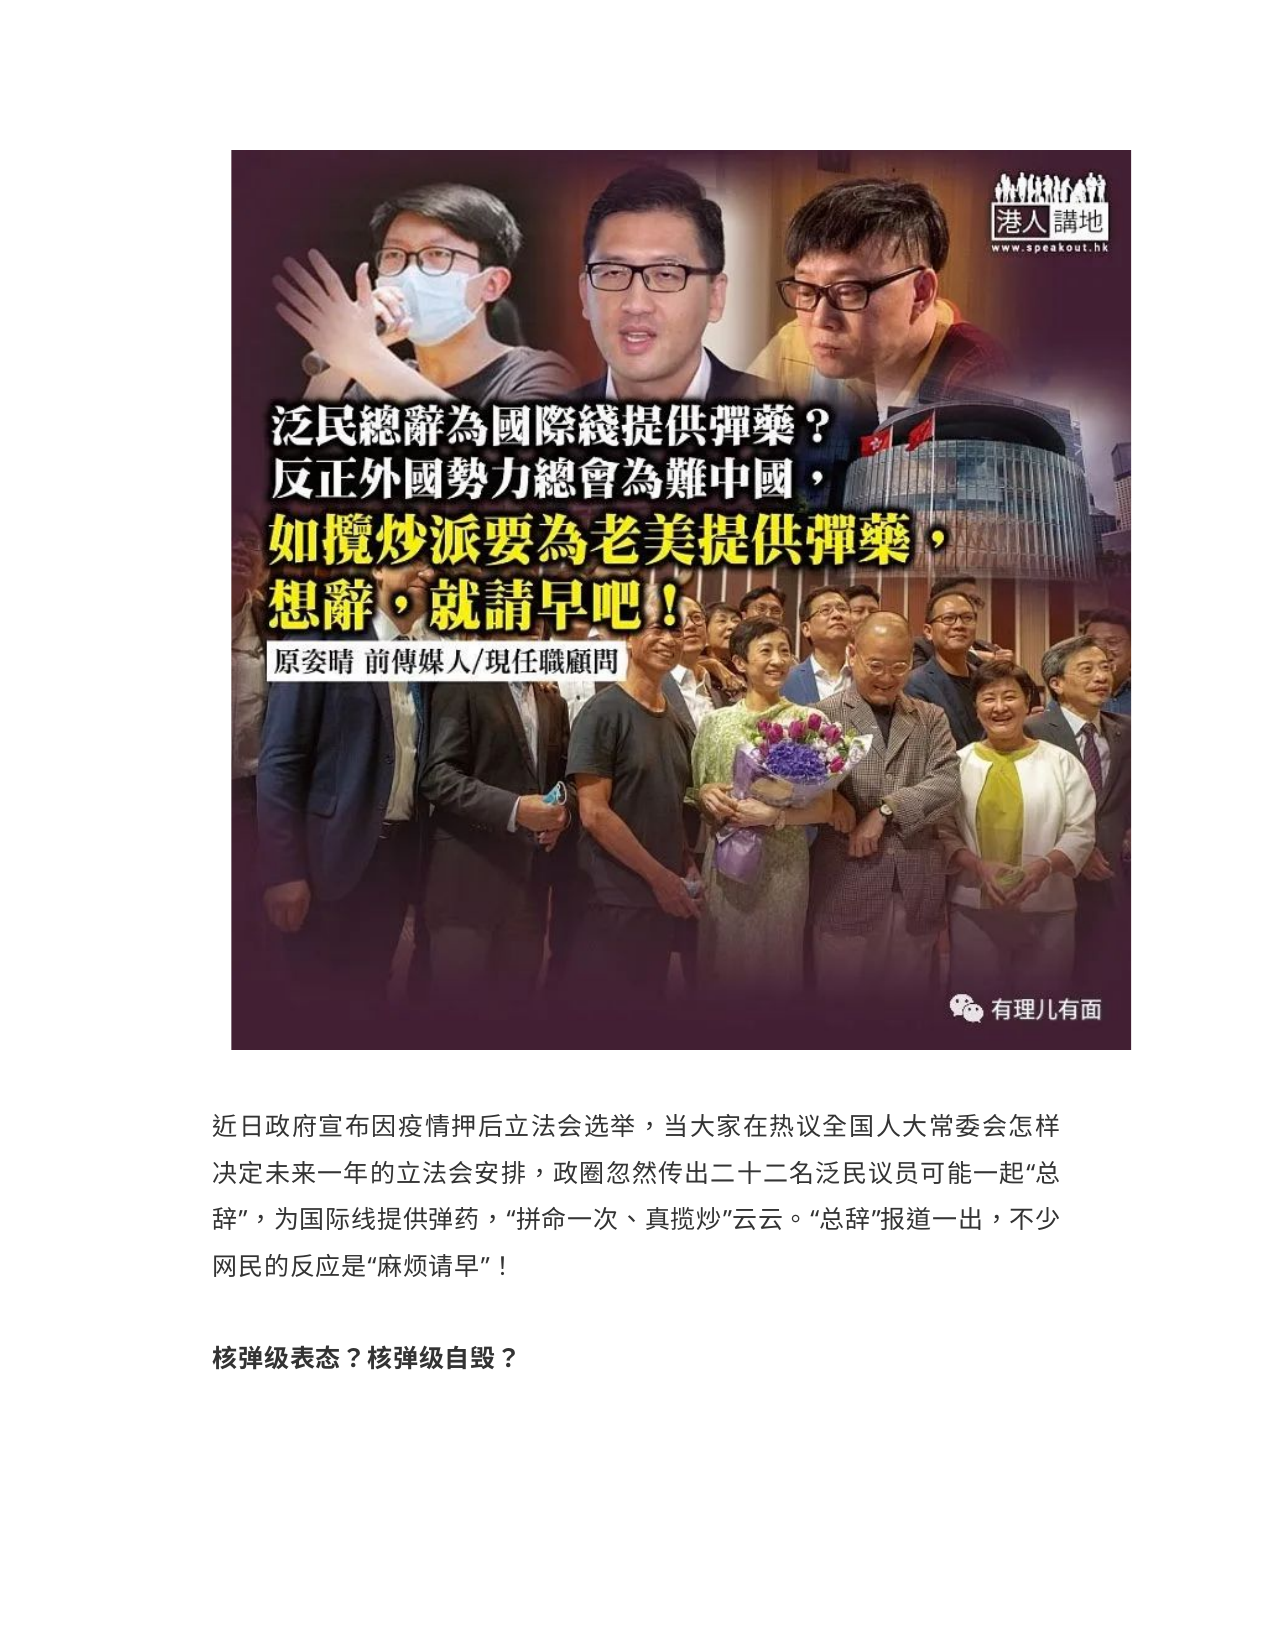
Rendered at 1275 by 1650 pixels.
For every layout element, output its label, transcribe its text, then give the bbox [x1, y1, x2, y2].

picture [231, 150, 1132, 1050]
text 核弹级表态？核弹级自毁？ [212, 1329, 1062, 1375]
text 近日政府宣布因疫情押后立法会选举，当大家在热议全国人大常委会怎样决定未来一年的立法会安排，政圈忽然传出二十二名泛民议员可能一起“总辞”，为国际线提供弹药，“拼命一次、真揽炒”云云。“总辞”报道一出，不少网民的反应是“麻烦请早”！ [212, 1096, 1062, 1282]
